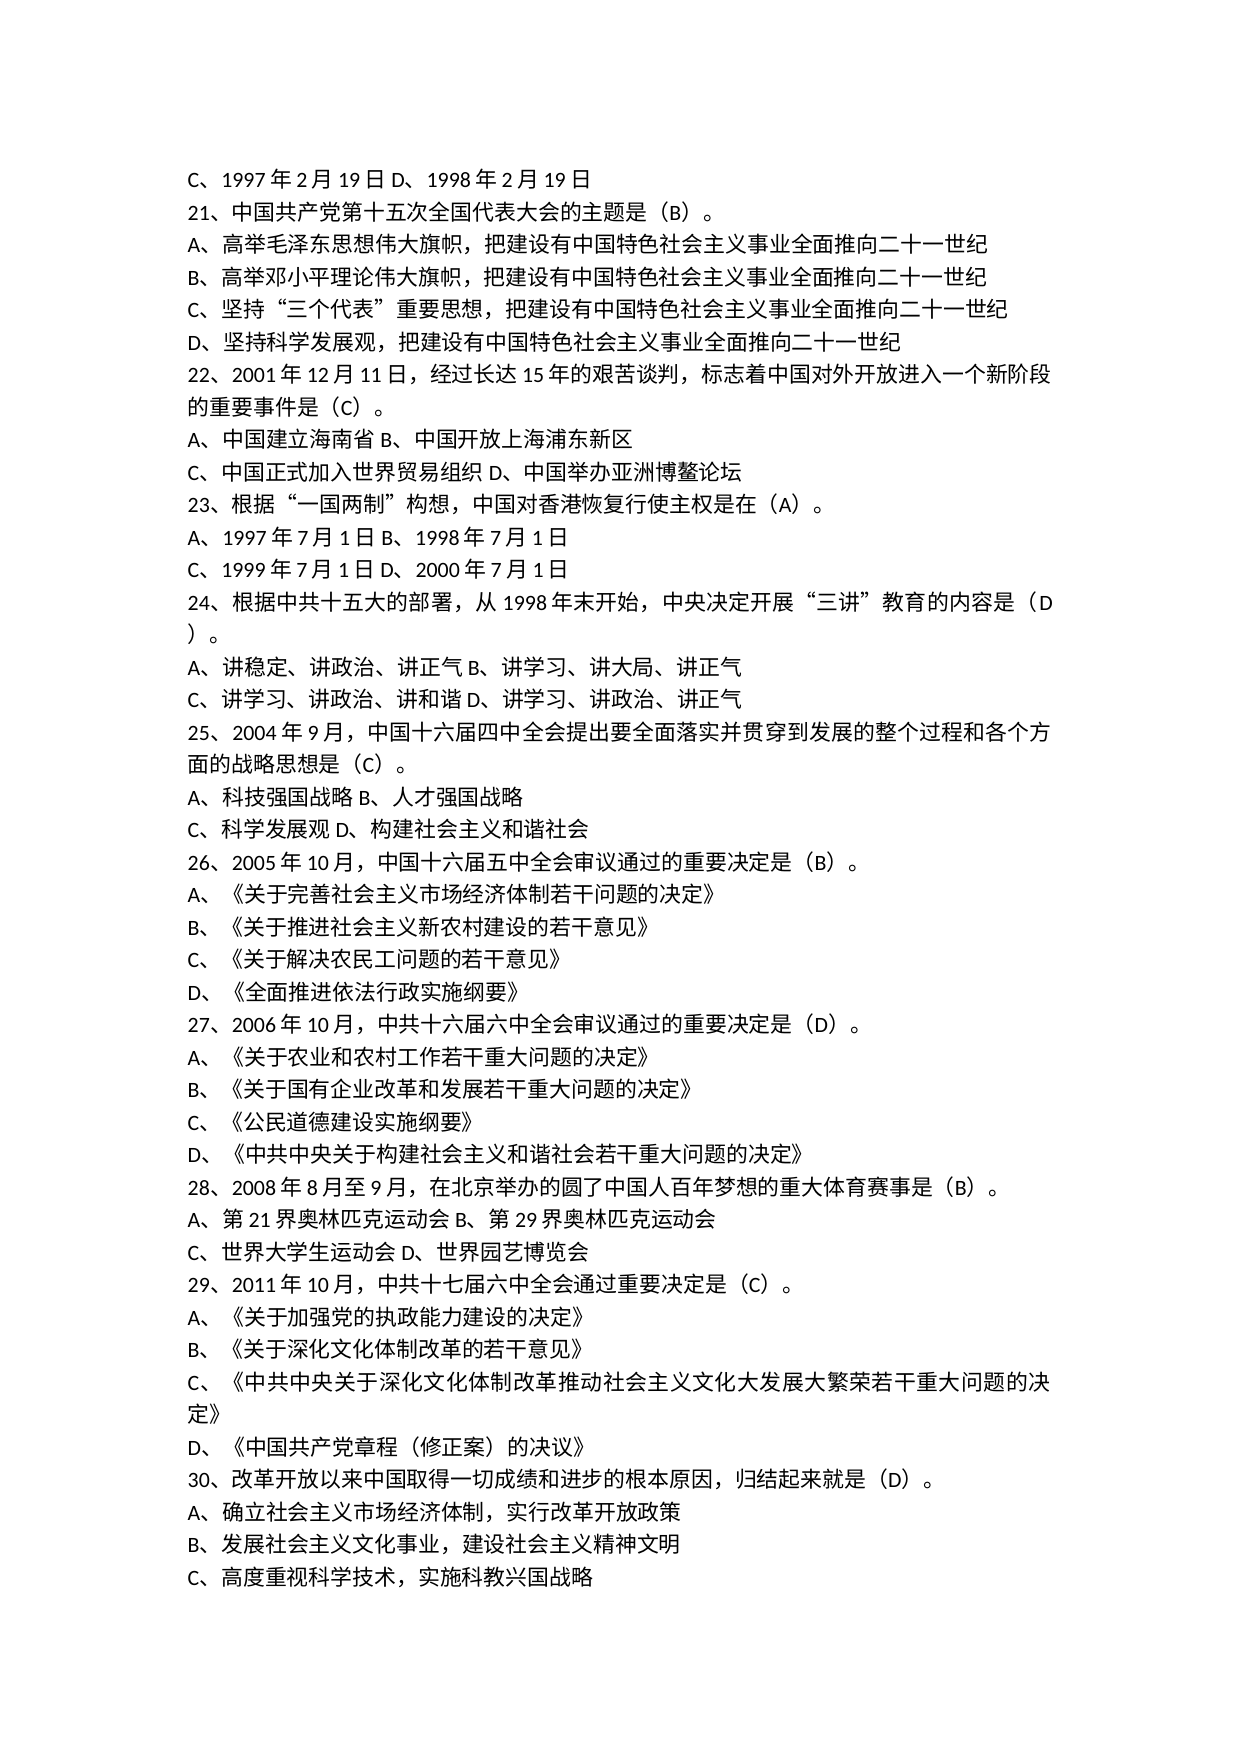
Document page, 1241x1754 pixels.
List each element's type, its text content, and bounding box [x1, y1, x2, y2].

text B、发展社会主义文化事业，建设社会主义精神文明 [187, 1527, 1053, 1559]
text B、高举邓小平理论伟大旗帜，把建设有中国特色社会主义事业全面推向二十一世纪 [187, 259, 1053, 292]
text A、高举毛泽东思想伟大旗帜，把建设有中国特色社会主义事业全面推向二十一世纪 [187, 227, 1053, 259]
text A、讲稳定、讲政治、讲正气 B、讲学习、讲大局、讲正气 [187, 649, 1053, 682]
text 25、2004年9月，中国十六届四中全会提出要全面落实并贯穿到发展的整个过程和各个方面的战略思想是（C）。 [187, 714, 1053, 779]
text A、第21界奥林匹克运动会 B、第29界奥林匹克运动会 [187, 1202, 1053, 1234]
text 22、2001年12月11日，经过长达15年的艰苦谈判，标志着中国对外开放进入一个新阶段的重要事件是（C）。 [187, 357, 1053, 422]
text A、《关于完善社会主义市场经济体制若干问题的决定》 [187, 877, 1053, 909]
text C、坚持“三个代表”重要思想，把建设有中国特色社会主义事业全面推向二十一世纪 [187, 292, 1053, 324]
text B、《关于深化文化体制改革的若干意见》 [187, 1332, 1053, 1364]
text A、科技强国战略 B、人才强国战略 [187, 779, 1053, 812]
text C、中国正式加入世界贸易组织 D、中国举办亚洲博鳌论坛 [187, 454, 1053, 487]
text 21、中国共产党第十五次全国代表大会的主题是（B）。 [187, 194, 1053, 227]
text D、《全面推进依法行政实施纲要》 [187, 974, 1053, 1007]
text C、科学发展观 D、构建社会主义和谐社会 [187, 812, 1053, 844]
text B、《关于推进社会主义新农村建设的若干意见》 [187, 909, 1053, 942]
text A、《关于加强党的执政能力建设的决定》 [187, 1299, 1053, 1332]
text C、《关于解决农民工问题的若干意见》 [187, 942, 1053, 974]
text D、《中国共产党章程（修正案）的决议》 [187, 1429, 1053, 1462]
text 26、2005年10月，中国十六届五中全会审议通过的重要决定是（B）。 [187, 844, 1053, 877]
text C、《公民道德建设实施纲要》 [187, 1104, 1053, 1137]
text 23、根据“一国两制”构想，中国对香港恢复行使主权是在（A）。 [187, 487, 1053, 519]
text 27、2006年10月，中共十六届六中全会审议通过的重要决定是（D）。 [187, 1007, 1053, 1039]
text A、中国建立海南省 B、中国开放上海浦东新区 [187, 422, 1053, 454]
text 28、2008年8月至9月，在北京举办的圆了中国人百年梦想的重大体育赛事是（B）。 [187, 1169, 1053, 1202]
text A、确立社会主义市场经济体制，实行改革开放政策 [187, 1494, 1053, 1527]
text C、1997年2月19日 D、1998年2月19日 [187, 162, 1053, 194]
text C、1999年7月1日 D、2000年7月1日 [187, 552, 1053, 584]
text C、世界大学生运动会 D、世界园艺博览会 [187, 1234, 1053, 1267]
text C、讲学习、讲政治、讲和谐 D、讲学习、讲政治、讲正气 [187, 682, 1053, 714]
text A、1997年7月1日 B、1998年7月1日 [187, 519, 1053, 552]
text C、高度重视科学技术，实施科教兴国战略 [187, 1559, 1053, 1592]
text C、《中共中央关于深化文化体制改革推动社会主义文化大发展大繁荣若干重大问题的决定》 [187, 1364, 1053, 1429]
text 30、改革开放以来中国取得一切成绩和进步的根本原因，归结起来就是（D）。 [187, 1462, 1053, 1494]
text A、《关于农业和农村工作若干重大问题的决定》 [187, 1039, 1053, 1072]
text 24、根据中共十五大的部署，从1998年末开始，中央决定开展“三讲”教育的内容是（D ）。 [187, 584, 1053, 649]
text 29、2011年10月，中共十七届六中全会通过重要决定是（C）。 [187, 1267, 1053, 1299]
text D、《中共中央关于构建社会主义和谐社会若干重大问题的决定》 [187, 1137, 1053, 1169]
text D、坚持科学发展观，把建设有中国特色社会主义事业全面推向二十一世纪 [187, 324, 1053, 357]
text B、《关于国有企业改革和发展若干重大问题的决定》 [187, 1072, 1053, 1104]
